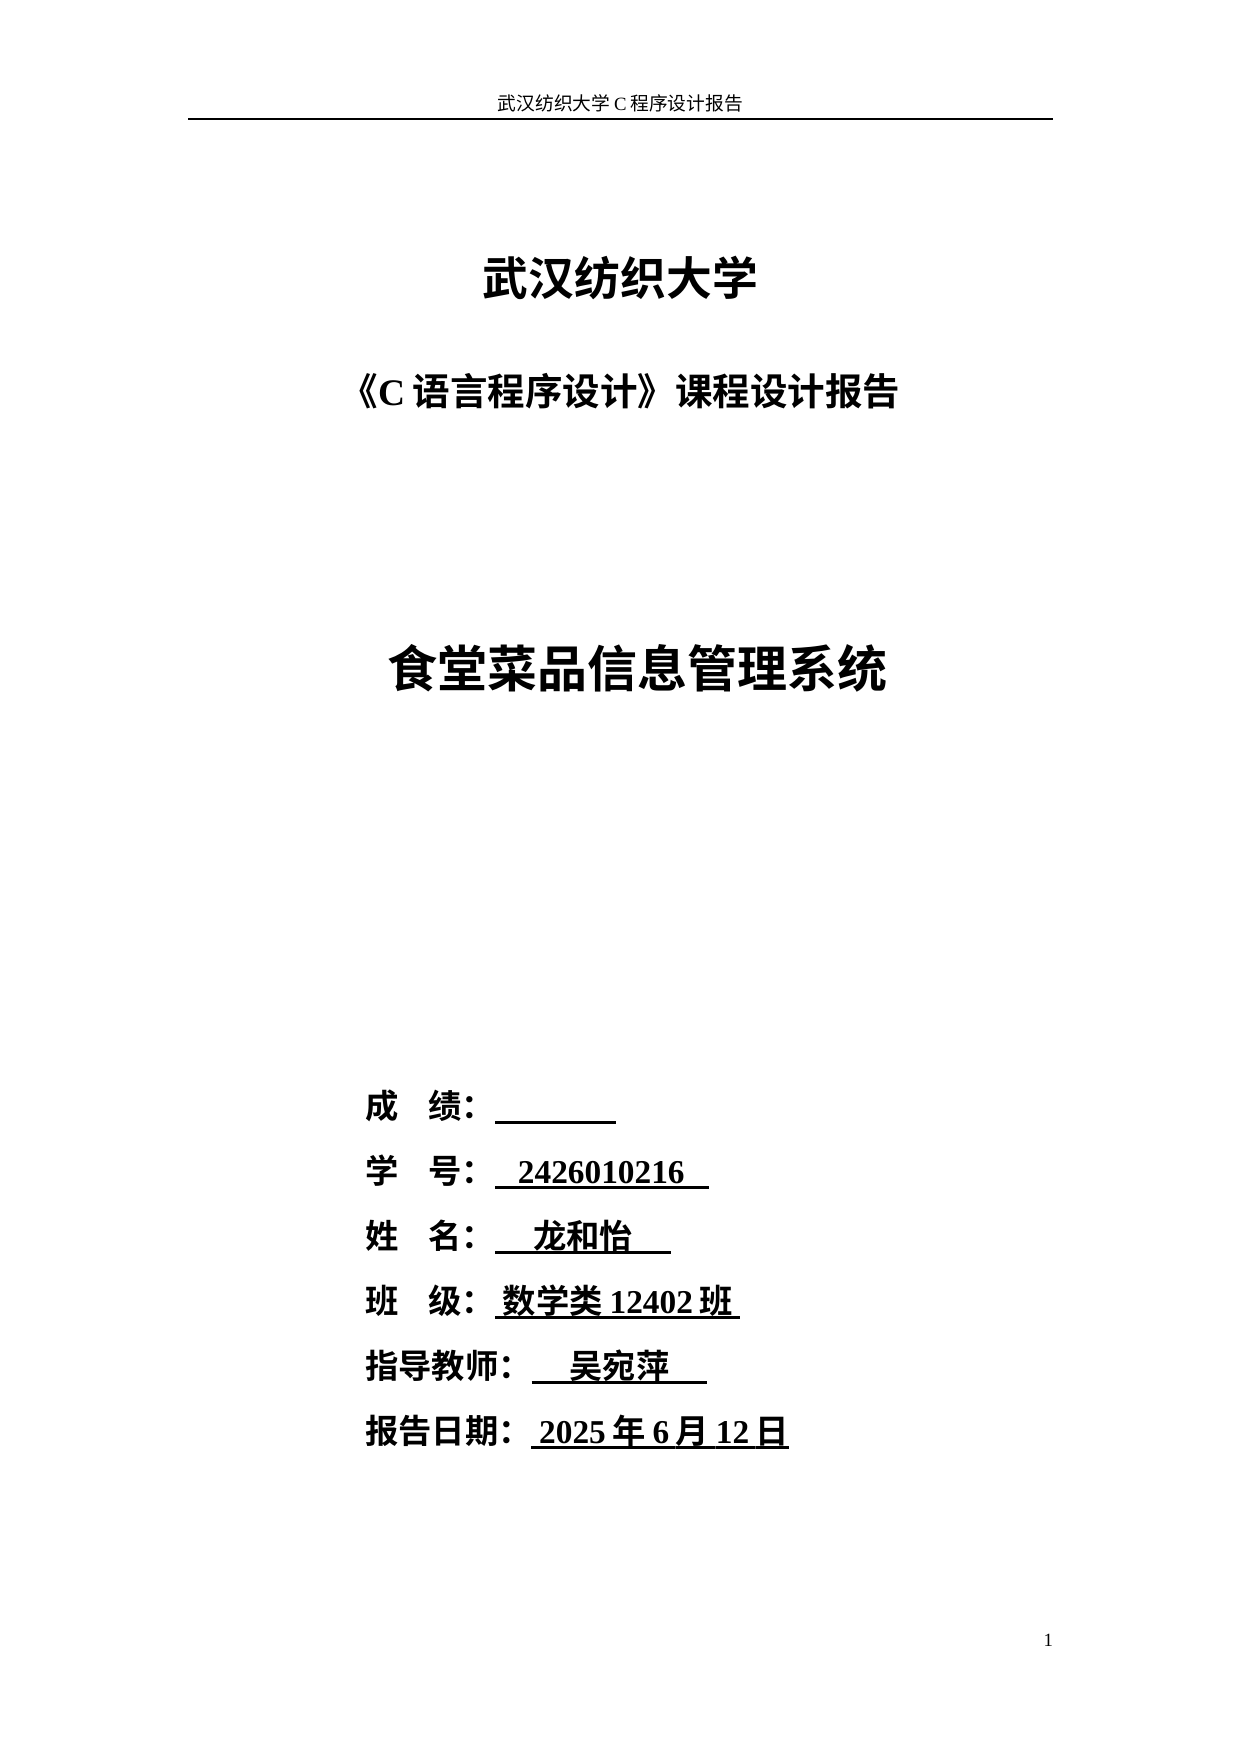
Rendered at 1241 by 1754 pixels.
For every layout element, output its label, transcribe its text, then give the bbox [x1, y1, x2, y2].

text 成 绩： [187, 1072, 1053, 1137]
text 武汉纺织大学 [187, 227, 1053, 324]
text 学 号： 2426010216 [187, 1137, 1053, 1202]
text 食堂菜品信息管理系统 [187, 617, 1053, 714]
text 姓 名： 龙和怡 [187, 1202, 1053, 1267]
text 《C语言程序设计》课程设计报告 [187, 357, 1053, 422]
text 班 级： 数学类12402班 [187, 1267, 1053, 1332]
text 报告日期： 2025年6月12日 [187, 1397, 1053, 1462]
text 指导教师： 吴宛萍 [187, 1332, 1053, 1397]
